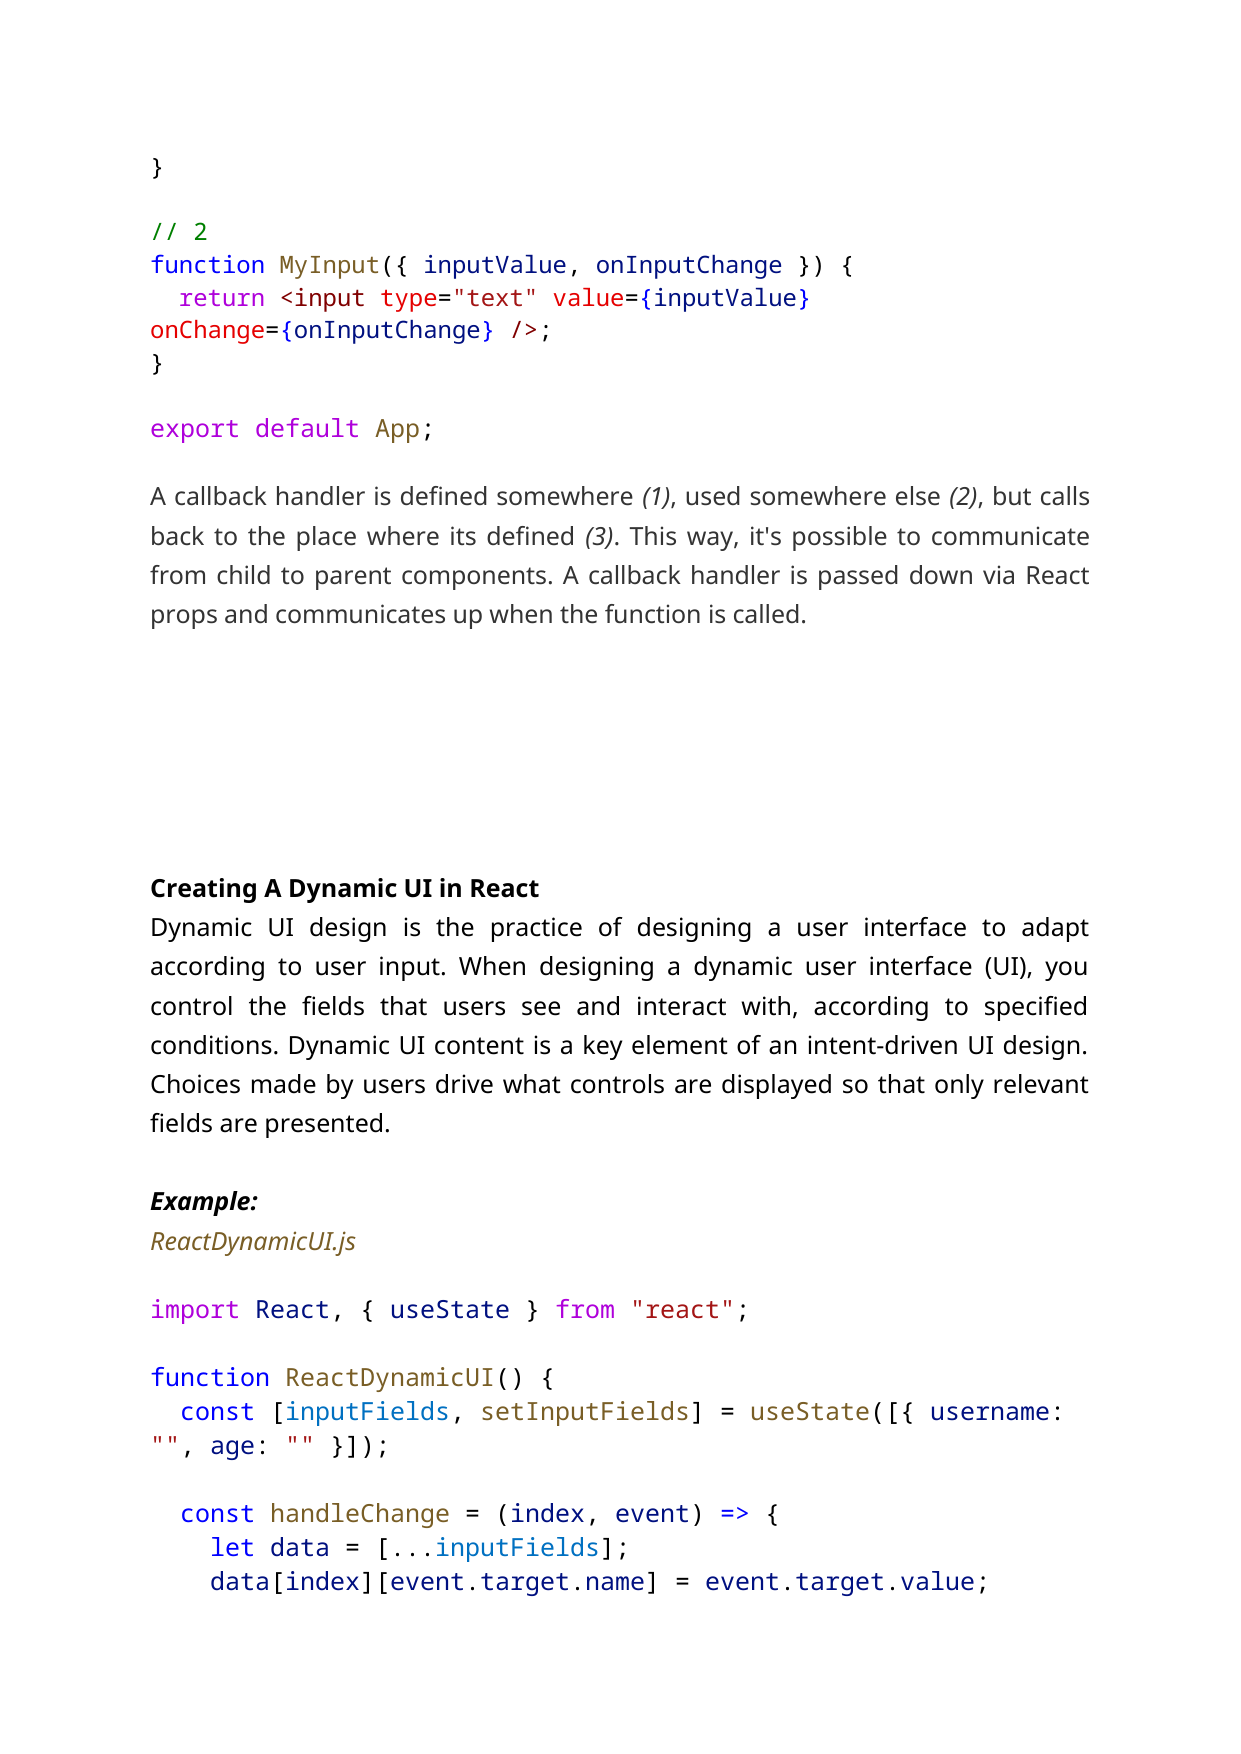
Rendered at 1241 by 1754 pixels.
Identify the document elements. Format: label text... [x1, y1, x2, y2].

text A callback handler is defined somewhere (1), used somewhere else (2), but calls back to the place where its defined (3). This way, it's possible to communicate from child to parent components. A callback handler is passed down via React props and communicates up when the function is called. [150, 479, 1090, 631]
text } [150, 346, 1090, 378]
text let data = [...inputFields]; [150, 1530, 1090, 1564]
text import React, { useState } from "react"; [150, 1291, 1090, 1325]
text const handleChange = (index, event) => { [150, 1496, 1090, 1530]
text function MyInput({ inputValue, onInputChange }) { [150, 248, 1090, 280]
text Dynamic UI design is the practice of designing a user interface to adapt according to user input. When designing a dynamic user interface (UI), you control the fields that users see and interact with, according to specified conditions. Dynamic UI content is a key element of an intent-driven UI design. Choices made by users drive what controls are displayed so that only relevant fields are presented. [150, 910, 1090, 1140]
text Example: [150, 1184, 1090, 1218]
text const [inputFields, setInputFields] = useState([{ username: "", age: "" }]); [150, 1393, 1090, 1462]
text ReactDynamicUI.js [150, 1223, 1090, 1257]
text return <input type="text" value={inputValue} onChange={onInputChange} />; [150, 280, 1090, 346]
text function ReactDynamicUI() { [150, 1359, 1090, 1393]
text export default App; [150, 411, 1090, 445]
text // 2 [150, 215, 1090, 248]
text data[index][event.target.name] = event.target.value; [150, 1564, 1090, 1598]
text Creating A Dynamic UI in React [150, 871, 1090, 905]
text } [150, 150, 1090, 183]
